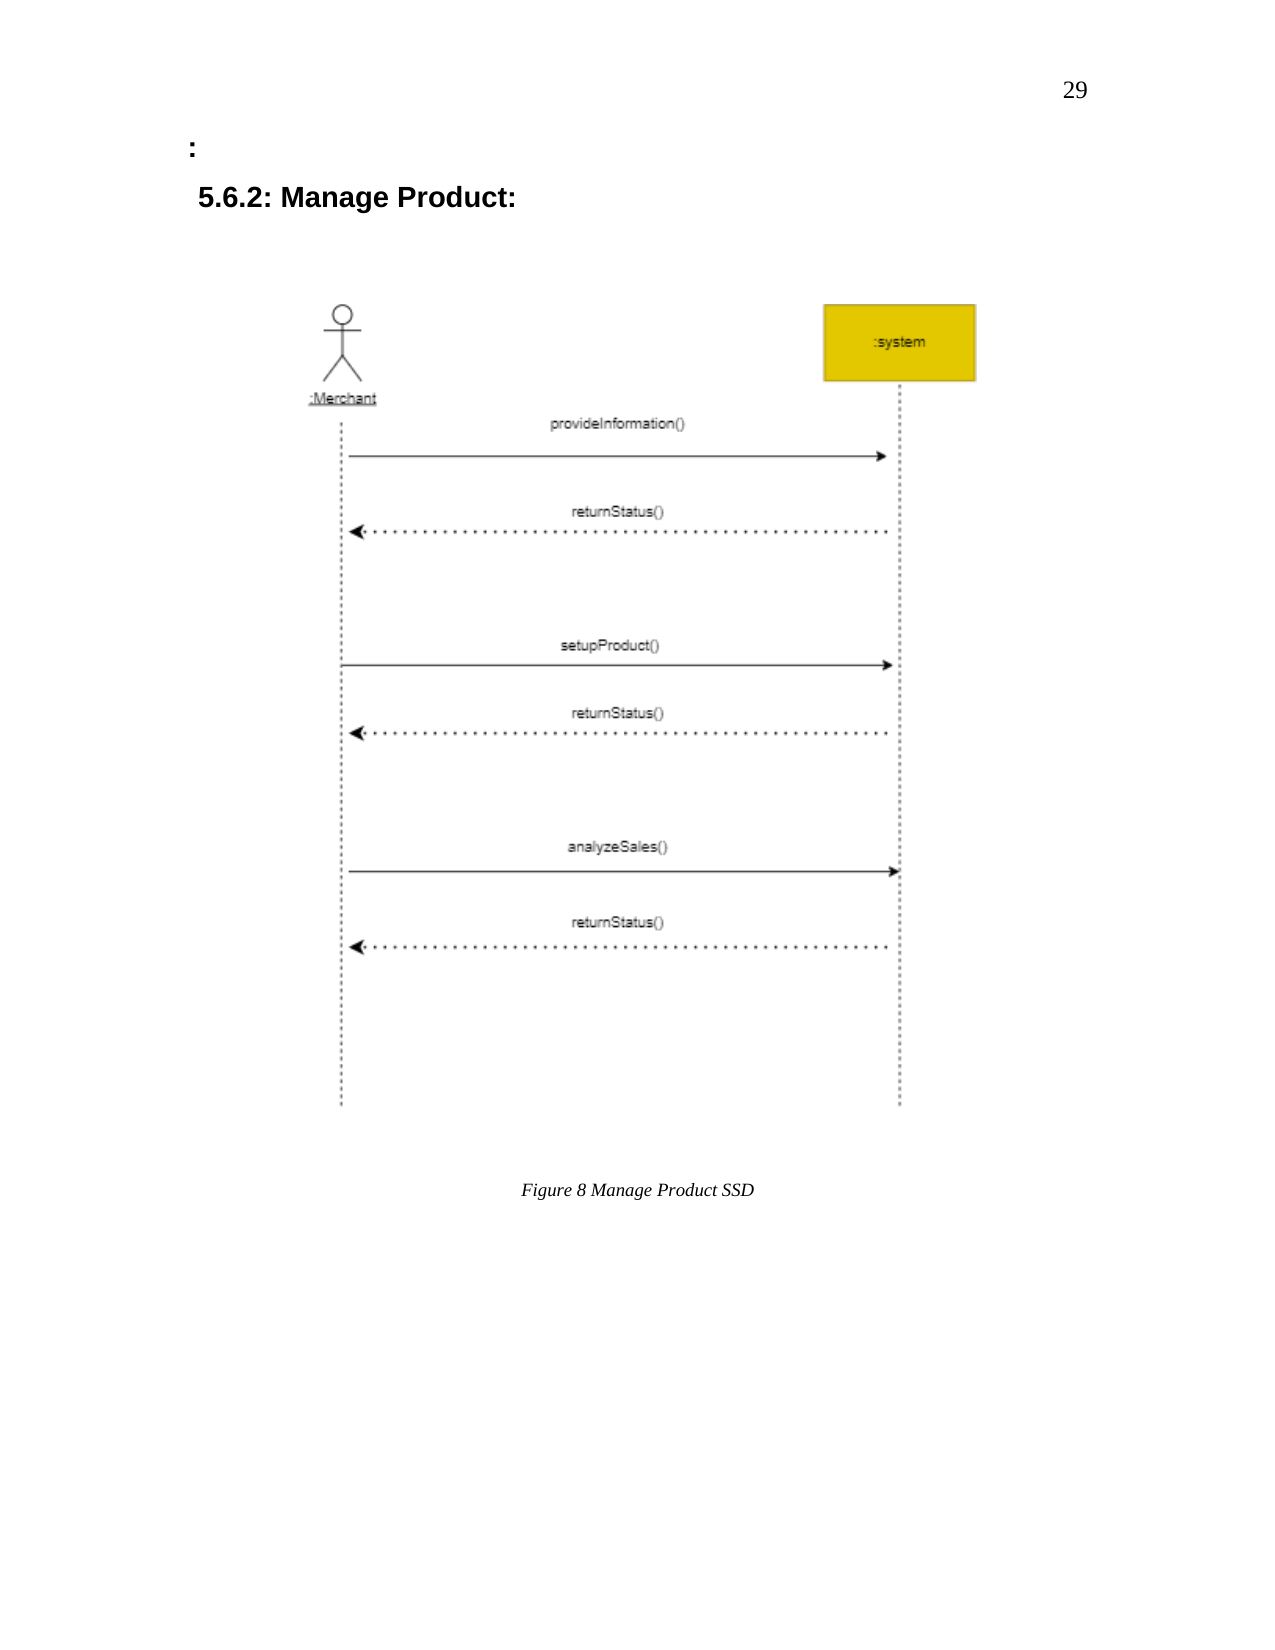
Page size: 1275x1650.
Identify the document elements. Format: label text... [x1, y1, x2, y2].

text Figure 8 Manage Product SSD [471, 1179, 804, 1201]
subtitle 5.6.2: Manage Product: [198, 180, 1162, 214]
picture [277, 238, 1008, 1140]
